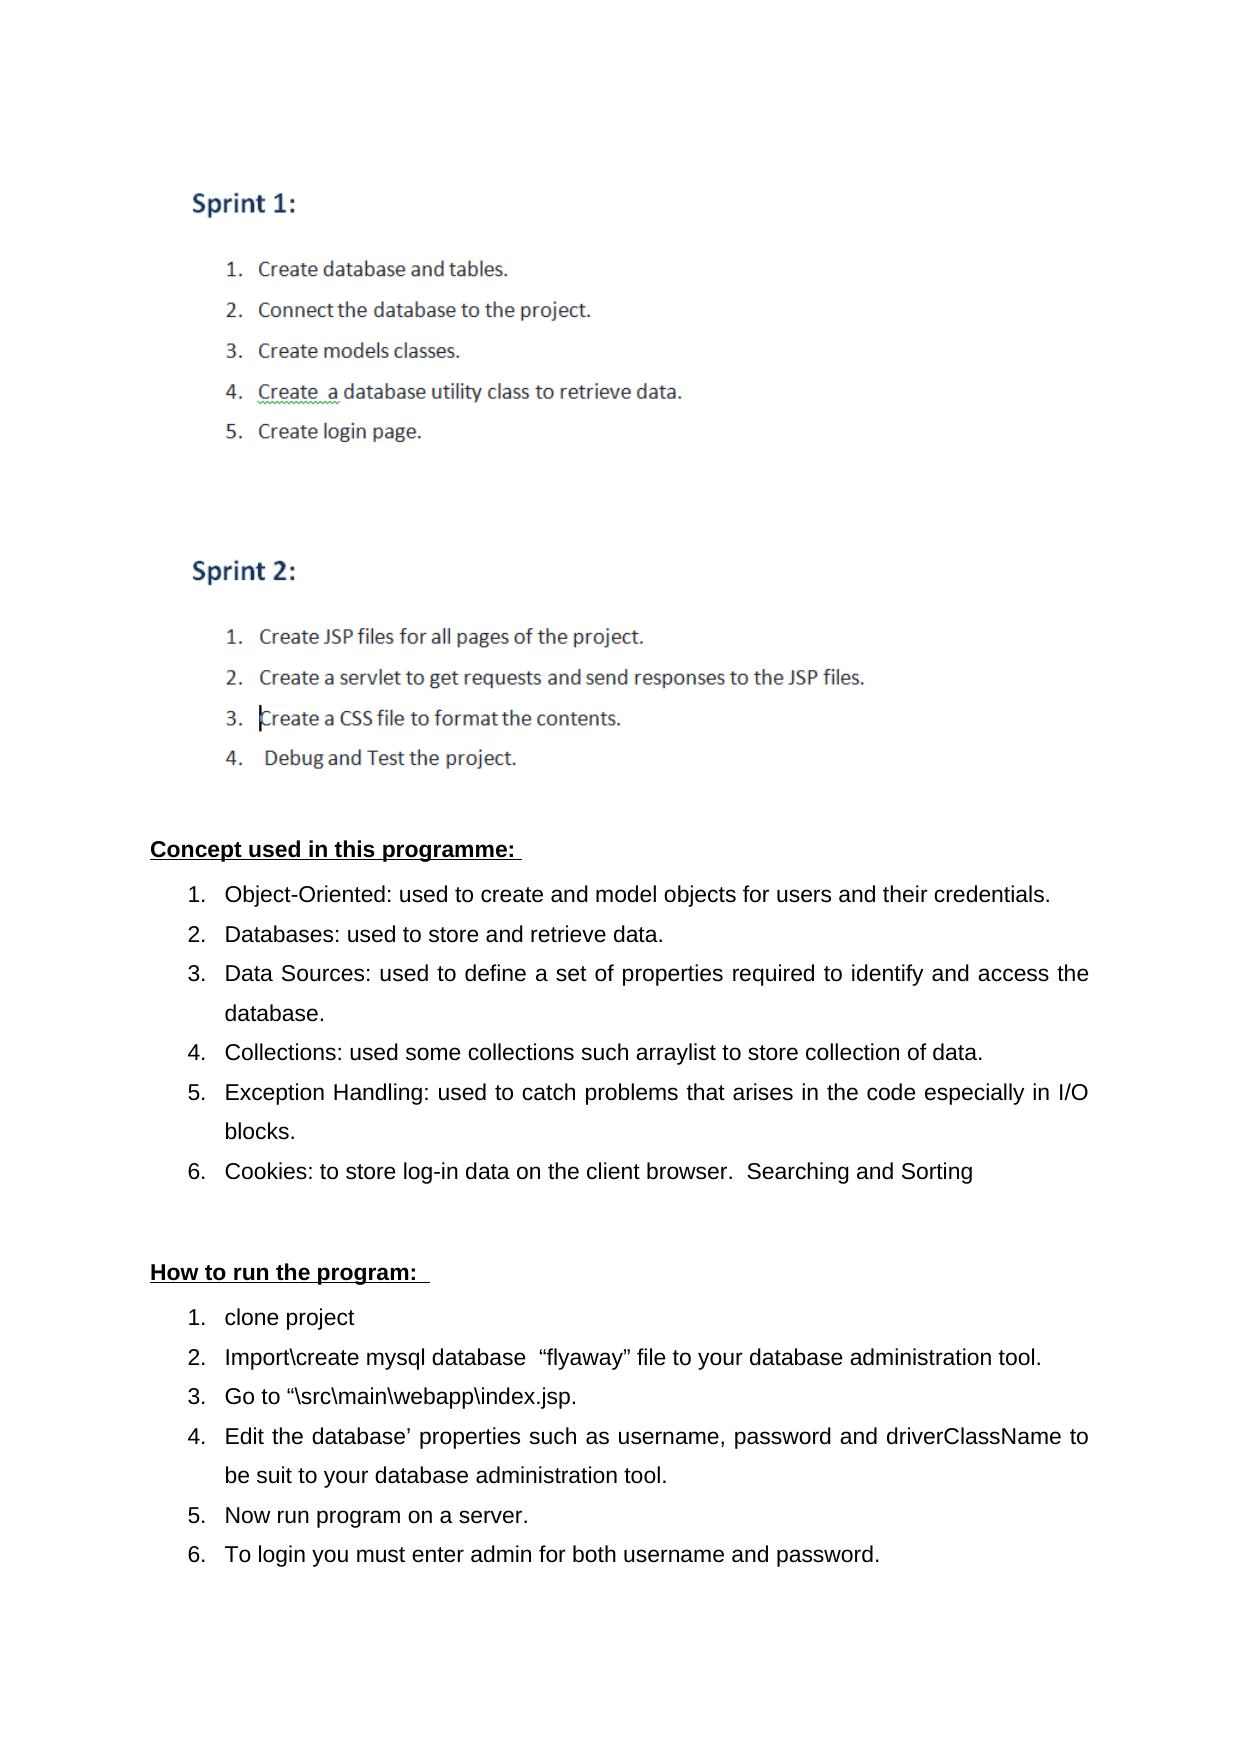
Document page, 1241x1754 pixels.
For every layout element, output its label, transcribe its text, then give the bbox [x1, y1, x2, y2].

list Now run program on a server. [187, 1502, 1090, 1528]
list To login you must enter admin for both username and password. [187, 1541, 1090, 1567]
list Go to “\src\main\webapp\index.jsp. [187, 1383, 1090, 1409]
text How to run the program: [150, 1259, 1090, 1285]
list Data Sources: used to define a set of properties required to identify and access the database. [187, 960, 1090, 1026]
list Object-Oriented: used to create and model objects for users and their credentials. [187, 881, 1090, 908]
list Edit the database’ properties such as username, password and driverClassName to be suit to your database administration tool. [187, 1423, 1090, 1488]
list clone project [187, 1304, 1090, 1331]
text Concept used in this programme: [150, 836, 1090, 863]
list Exception Handling: used to catch problems that arises in the code especially in I/O blocks. [187, 1079, 1090, 1145]
list Import\create mysql database “flyaway” file to your database administration tool. [187, 1344, 1090, 1370]
picture [150, 150, 977, 818]
list Databases: used to store and retrieve data. [187, 921, 1090, 947]
list Cookies: to store log-in data on the client browser. Searching and Sorting [187, 1158, 1090, 1184]
list Collections: used some collections such arraylist to store collection of data. [187, 1039, 1090, 1066]
